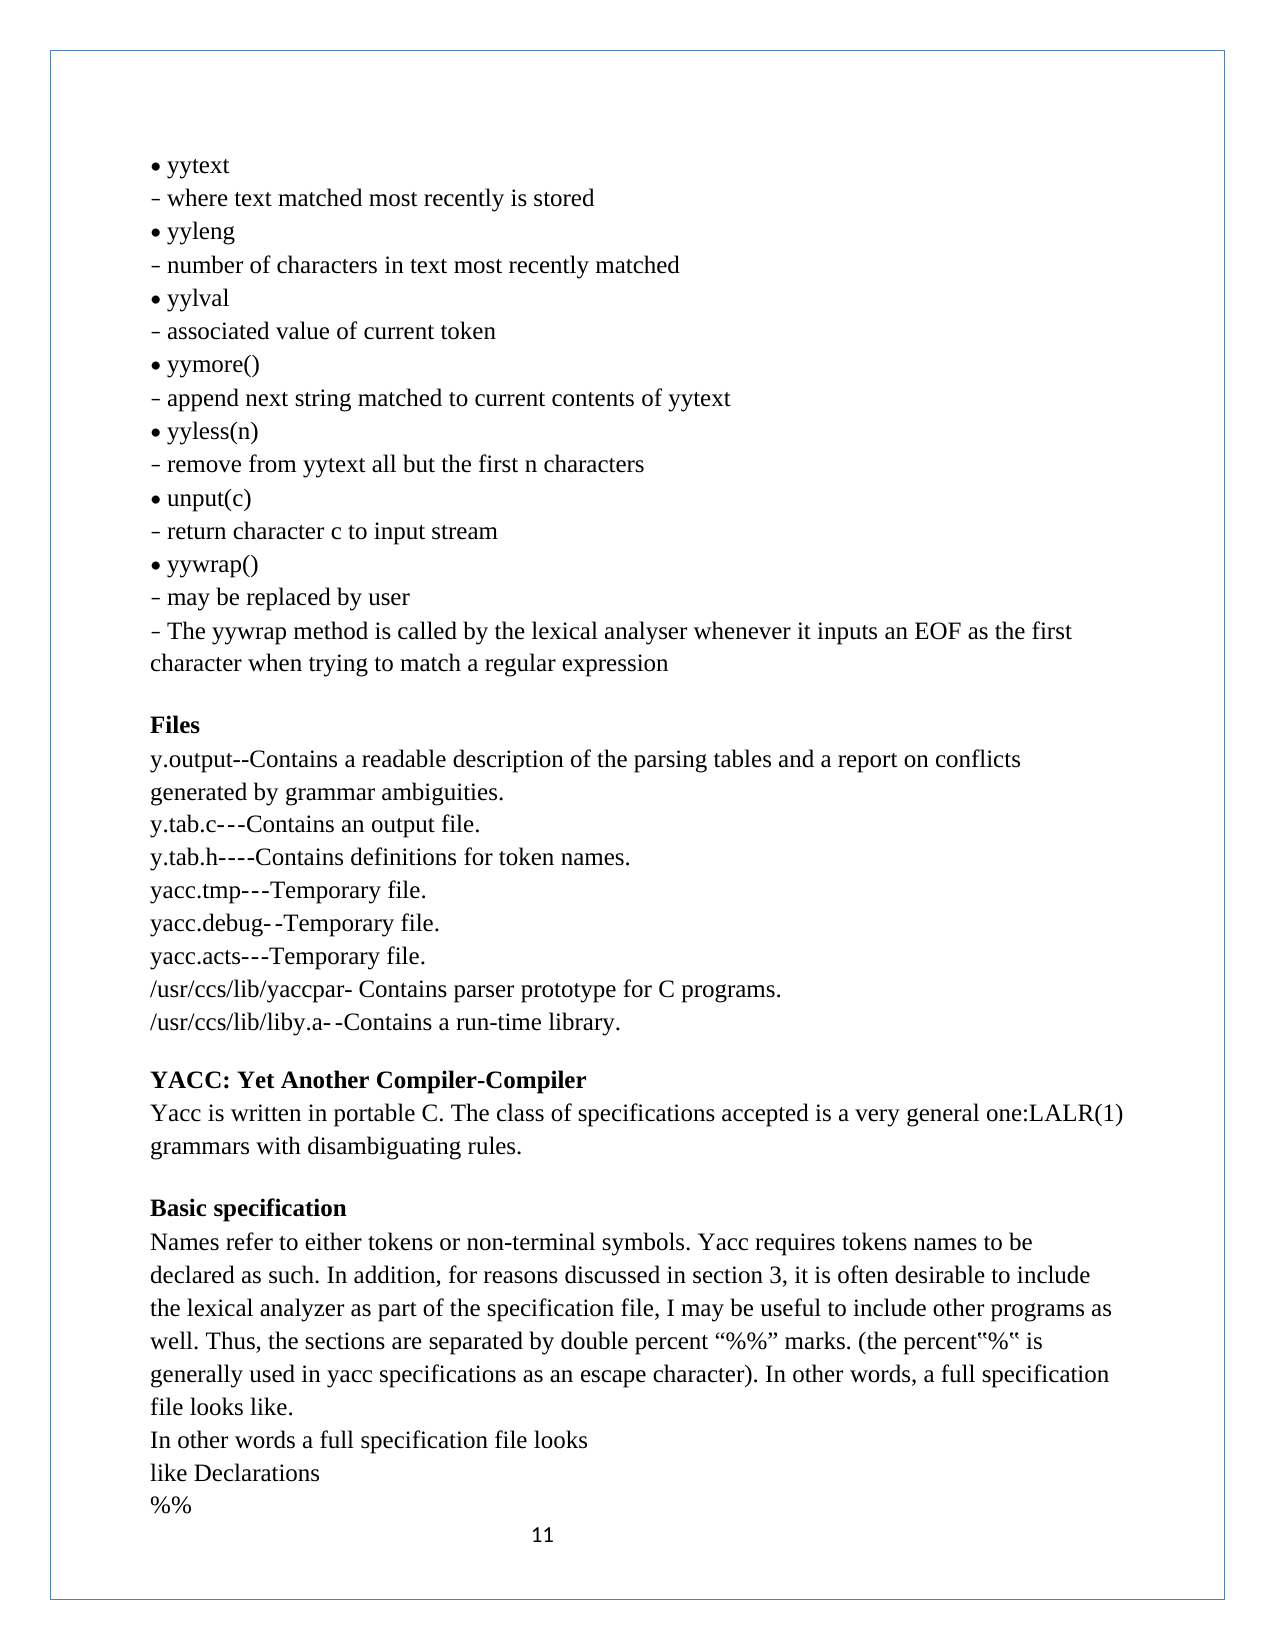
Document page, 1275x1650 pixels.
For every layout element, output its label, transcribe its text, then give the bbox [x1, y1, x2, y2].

text yacc.debug Temporary file. [150, 908, 1167, 937]
text /usr/ccs/lib/yaccpar Contains parser prototype for C programs. [150, 974, 1167, 1003]
text Yacc is written in portable C. The class of specifications accepted is a very general one:LALR(1) grammars with disambiguating rules. [150, 1098, 1126, 1159]
subtitle YACC: Yet Another Compiler-Compiler [150, 1065, 1167, 1094]
list append next string matched to current contents of yytext [150, 383, 1167, 412]
list may be replaced by user [150, 582, 1167, 611]
text y.tab.h Contains definitions for token names. [150, 842, 1167, 871]
text yacc.tmp Temporary file. [150, 875, 1167, 904]
list unput(c) [150, 483, 1167, 512]
text /usr/ccs/lib/liby.a Contains a run-time library. [150, 1007, 1167, 1035]
list return character c to input stream [150, 516, 1167, 545]
text %% [150, 1491, 1167, 1519]
text Names refer to either tokens or non-terminal symbols. Yacc requires tokens names to be declared as such. In addition, for reasons discussed in section 3, it is often desirable to include the lexical analyzer as part of the specification file, I may be useful to include other programs as well. Thus, the sections are separated by double percent “%%” marks. (the percent‟%‟ is generally used in yacc specifications as an escape character). In other words, a full specification file looks like. [150, 1227, 1123, 1421]
list yyleng [150, 216, 1167, 245]
list yylval [150, 283, 1167, 312]
subtitle Basic specification [150, 1193, 1167, 1222]
text y.tab.c Contains an output file. [150, 810, 1167, 838]
list yyless(n) [150, 416, 1167, 445]
list where text matched most recently is stored [150, 183, 1167, 212]
subtitle Files [150, 711, 1167, 739]
list yymore() [150, 349, 1167, 378]
list remove from yytext all but the first n characters [150, 449, 1167, 478]
text y.output--Contains a readable description of the parsing tables and a report on conflicts generated by grammar ambiguities. [150, 744, 1097, 806]
list The yywrap method is called by the lexical analyser whenever it inputs an EOF as the first character when trying to match a regular expression [150, 616, 1090, 677]
text In other words a full specification file looks like Declarations [150, 1425, 588, 1487]
list yywrap() [150, 549, 1167, 578]
list yytext [150, 150, 1167, 179]
text yacc.acts Temporary file. [150, 941, 1167, 969]
list associated value of current token [150, 316, 1167, 345]
list number of characters in text most recently matched [150, 250, 1167, 279]
